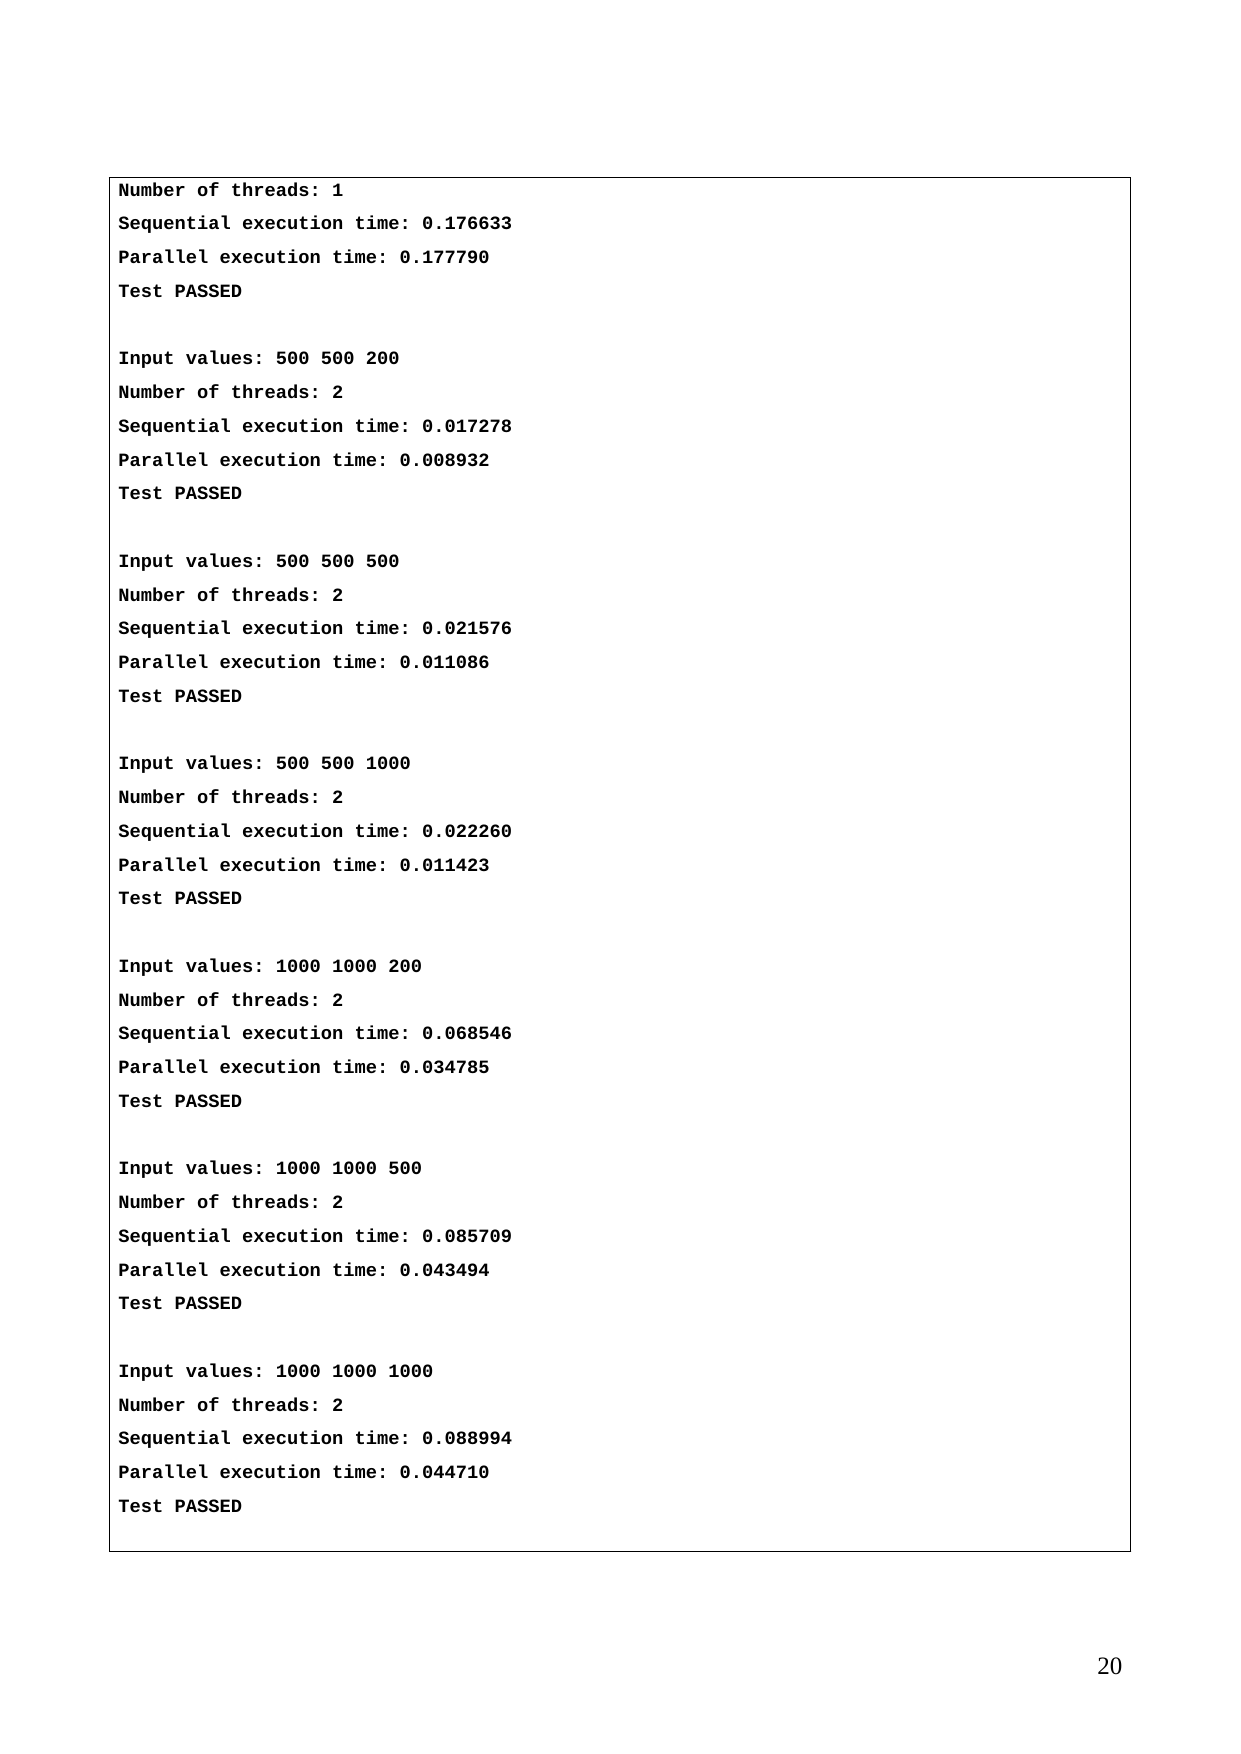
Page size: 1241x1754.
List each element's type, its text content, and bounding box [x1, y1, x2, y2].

text Input values: 1000 1000 200 [110, 953, 1130, 978]
text Sequential execution time: 0.021576 [110, 616, 1130, 640]
text Test PASSED [110, 278, 1130, 303]
text Input values: 500 500 500 [110, 548, 1130, 573]
text Parallel execution time: 0.034785 [110, 1055, 1130, 1079]
text Sequential execution time: 0.088994 [110, 1426, 1130, 1450]
text Test PASSED [110, 481, 1130, 505]
text Sequential execution time: 0.068546 [110, 1021, 1130, 1045]
text Test PASSED [110, 683, 1130, 708]
text Sequential execution time: 0.017278 [110, 413, 1130, 438]
text Number of threads: 2 [110, 380, 1130, 404]
text Number of threads: 1 [110, 178, 1130, 202]
text Test PASSED [110, 1493, 1130, 1518]
text Sequential execution time: 0.085709 [110, 1223, 1130, 1248]
text Number of threads: 2 [110, 987, 1130, 1012]
text Input values: 1000 1000 1000 [110, 1358, 1130, 1383]
text Number of threads: 2 [110, 1392, 1130, 1417]
text Sequential execution time: 0.176633 [110, 211, 1130, 235]
text Sequential execution time: 0.022260 [110, 818, 1130, 843]
text Number of threads: 2 [110, 785, 1130, 809]
text Parallel execution time: 0.011086 [110, 650, 1130, 674]
text Parallel execution time: 0.011423 [110, 852, 1130, 877]
text Input values: 500 500 1000 [110, 751, 1130, 775]
text Parallel execution time: 0.043494 [110, 1257, 1130, 1282]
text Number of threads: 2 [110, 1190, 1130, 1214]
text Test PASSED [110, 1088, 1130, 1113]
text Test PASSED [110, 886, 1130, 910]
text Parallel execution time: 0.044710 [110, 1460, 1130, 1484]
text Parallel execution time: 0.008932 [110, 447, 1130, 472]
text Number of threads: 2 [110, 582, 1130, 607]
text Input values: 1000 1000 500 [110, 1156, 1130, 1180]
text Input values: 500 500 200 [110, 346, 1130, 370]
text Parallel execution time: 0.177790 [110, 245, 1130, 269]
text Test PASSED [110, 1291, 1130, 1315]
